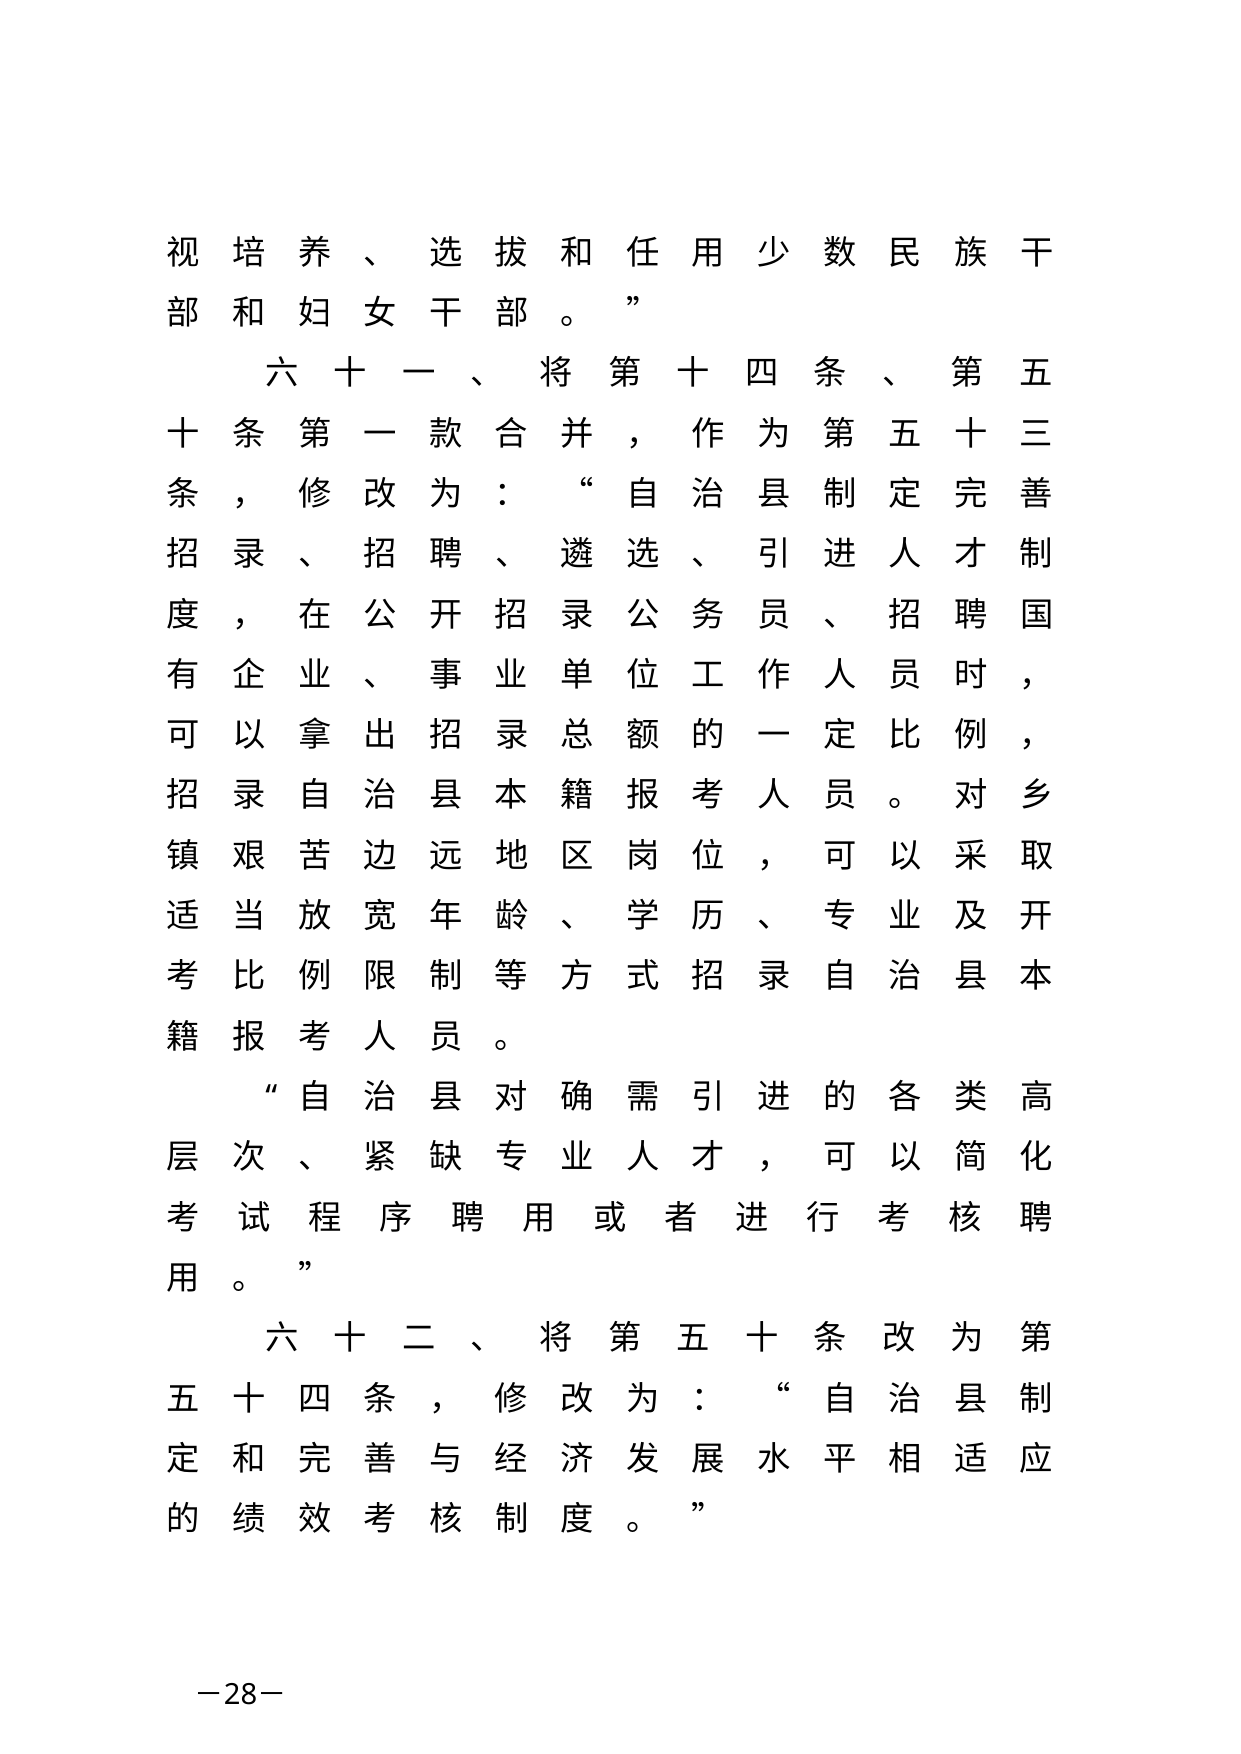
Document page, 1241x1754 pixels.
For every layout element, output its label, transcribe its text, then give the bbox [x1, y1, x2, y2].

text “自治县对确需引进的各类高层次、紧缺专业人才，可以简化考试程序聘用或者进行考核聘用。” [167, 1064, 1085, 1305]
text 六十二、将第五十条改为第五十四条，修改为：“自治县制定和完善与经济发展水平相适应的绩效考核制度。” [167, 1305, 1085, 1546]
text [167, 219, 1085, 340]
text 六十一、将第十四条、第五十条第一款合并，作为第五十三条，修改为：“自治县制定完善招录、招聘、遴选、引进人才制度，在公开招录公务员、招聘国有企业、事业单位工作人员时，可以拿出招录总额的一定比例，招录自治县本籍报考人员。对乡镇艰苦边远地区岗位，可以采取适当放宽年龄、学历、专业及开考比例限制等方式招录自治县本籍报考人员。 [167, 340, 1085, 1064]
